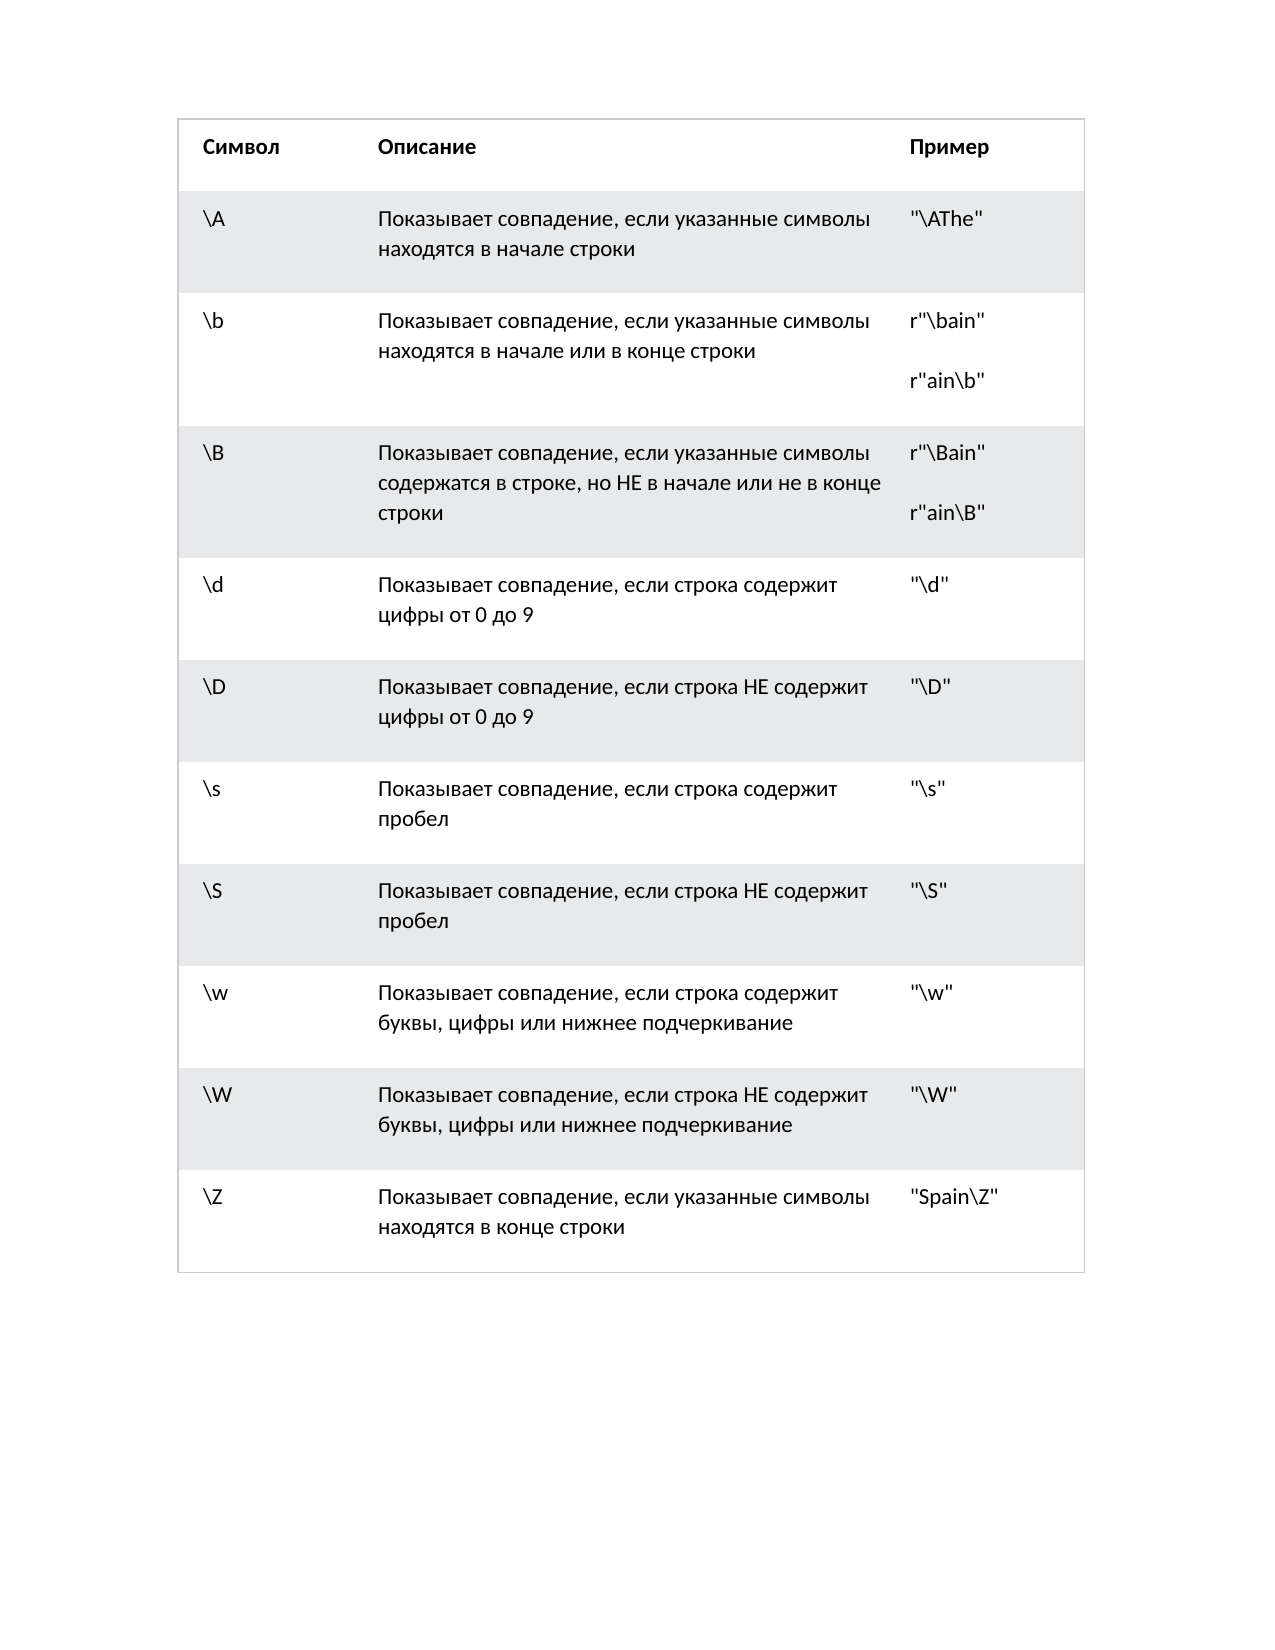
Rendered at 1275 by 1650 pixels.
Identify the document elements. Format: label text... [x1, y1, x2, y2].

table_header Символ [179, 120, 365, 191]
table_cell Показывает совпадение, если указанные символы находятся в начале или в конце строки [365, 294, 897, 426]
table_cell \Z [179, 1170, 365, 1272]
table_cell Показывает совпадение, если строка содержит цифры от 0 до 9 [365, 558, 897, 660]
table_cell "\w" [897, 966, 1084, 1068]
table_cell Показывает совпадение, если указанные символы содержатся в строке, но НЕ в начале или не в конце строки [365, 426, 897, 558]
table_cell Показывает совпадение, если строка НЕ содержит цифры от 0 до 9 [365, 660, 897, 762]
table_cell \W [179, 1068, 365, 1170]
table_cell \b [179, 294, 365, 426]
table_cell Показывает совпадение, если строка НЕ содержит буквы, цифры или нижнее подчеркивание [365, 1068, 897, 1170]
table_cell "\AThe" [897, 191, 1084, 293]
table_cell Показывает совпадение, если указанные символы находятся в начале строки [365, 191, 897, 293]
table_cell \w [179, 966, 365, 1068]
table_cell Показывает совпадение, если строка НЕ содержит пробел [365, 864, 897, 966]
table_cell r"\Bain" r"ain\B" [897, 426, 1084, 558]
table_cell \S [179, 864, 365, 966]
table_cell \A [179, 191, 365, 293]
table_header Описание [365, 120, 897, 191]
table_cell \D [179, 660, 365, 762]
table_cell "\D" [897, 660, 1084, 762]
table_cell Показывает совпадение, если указанные символы находятся в конце строки [365, 1170, 897, 1272]
table_cell \s [179, 762, 365, 864]
table_cell Показывает совпадение, если строка содержит буквы, цифры или нижнее подчеркивание [365, 966, 897, 1068]
table_cell "\W" [897, 1068, 1084, 1170]
table_cell "\s" [897, 762, 1084, 864]
table_cell "\d" [897, 558, 1084, 660]
table_header Пример [897, 120, 1084, 191]
table_cell "Spain\Z" [897, 1170, 1084, 1272]
table_cell Показывает совпадение, если строка содержит пробел [365, 762, 897, 864]
table_cell "\S" [897, 864, 1084, 966]
table_cell \B [179, 426, 365, 558]
table_cell r"\bain" r"ain\b" [897, 294, 1084, 426]
table_cell \d [179, 558, 365, 660]
